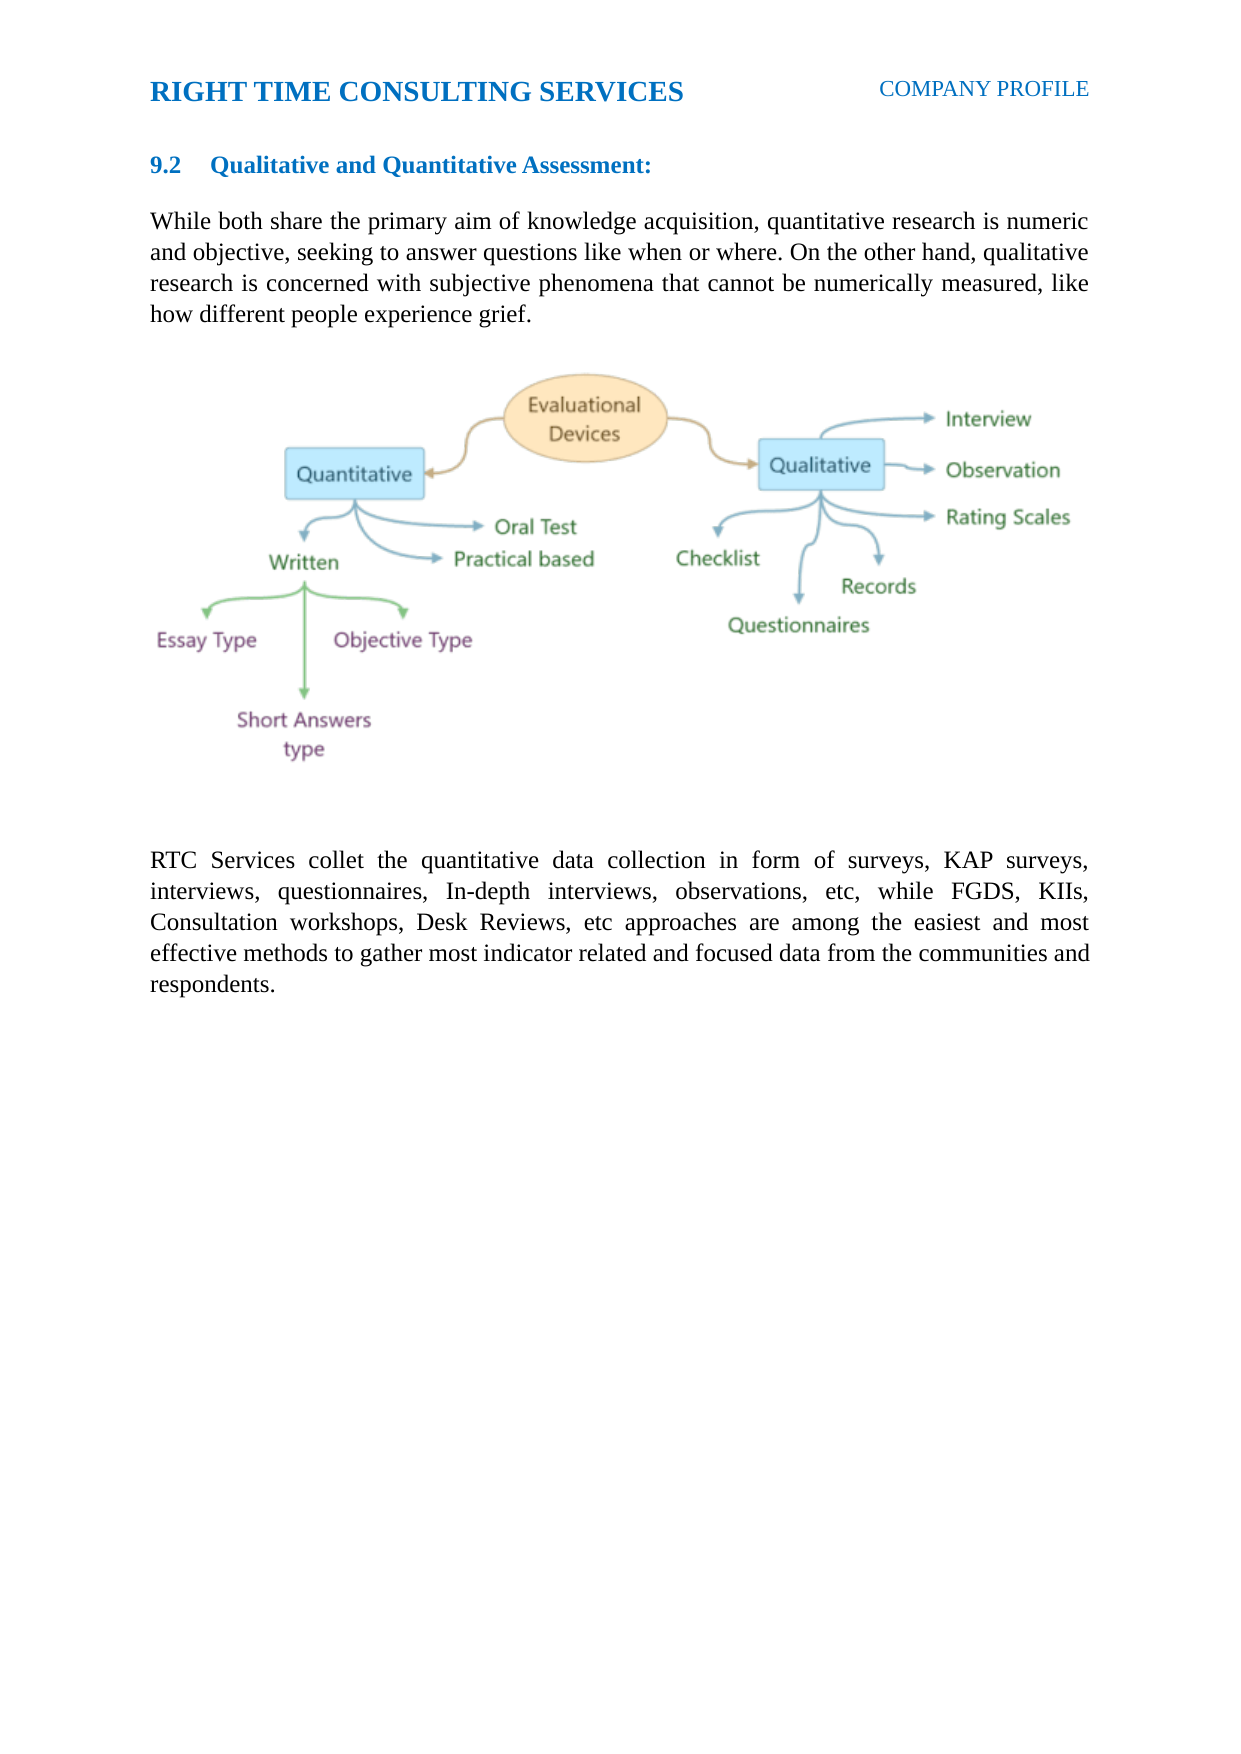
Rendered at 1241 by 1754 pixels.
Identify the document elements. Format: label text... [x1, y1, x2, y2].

picture [137, 367, 1091, 776]
subtitle Qualitative and Quantitative Assessment: [150, 150, 1090, 179]
text While both share the primary aim of knowledge acquisition, quantitative research is numeric and objective, seeking to answer questions like when or where. On the other hand, qualitative research is concerned with subjective phenomena that cannot be numerically measured, like how different people experience grief. [150, 206, 1090, 328]
text RTC Services collet the quantitative data collection in form of surveys, KAP surveys, interviews, questionnaires, In-depth interviews, observations, etc, while FGDS, KIIs, Consultation workshops, Desk Reviews, etc approaches are among the easiest and most effective methods to gather most indicator related and focused data from the communities and respondents. [150, 845, 1090, 998]
